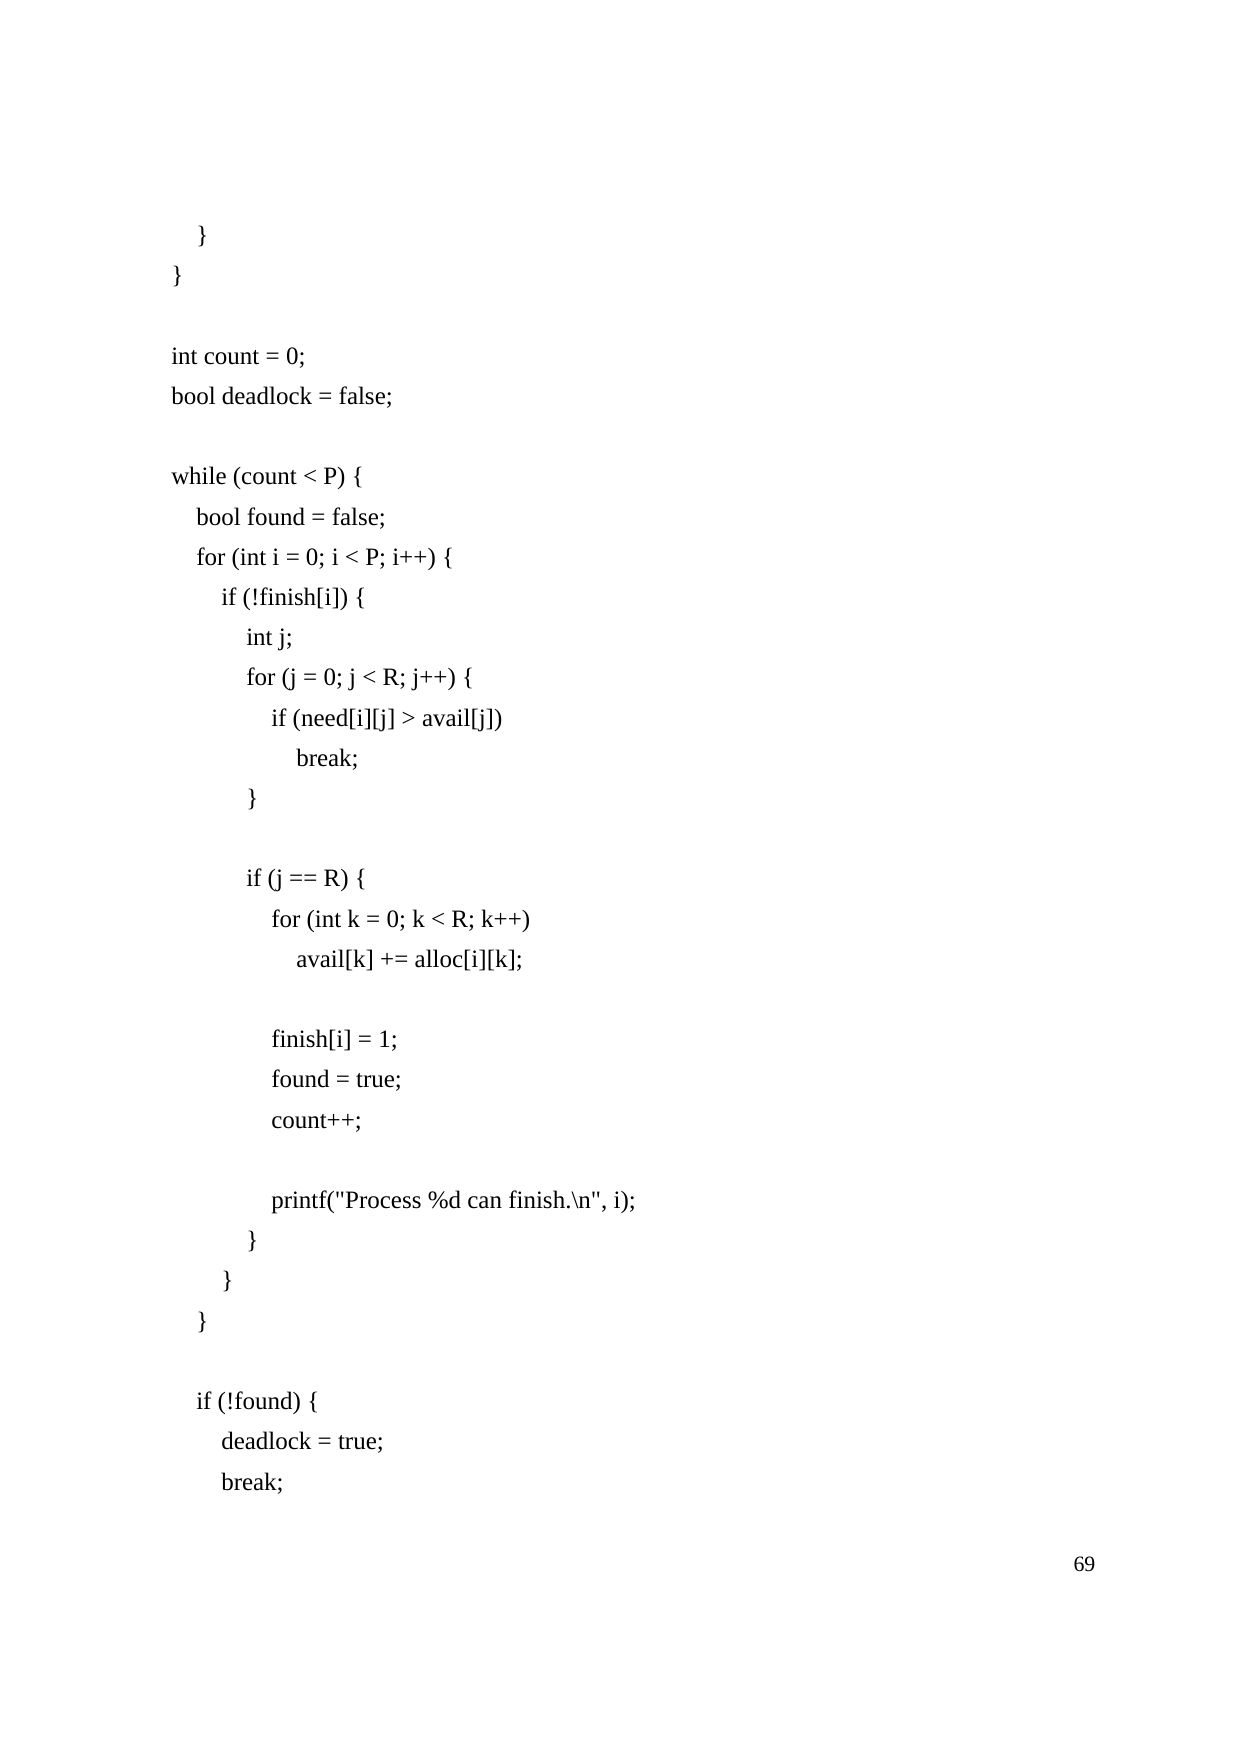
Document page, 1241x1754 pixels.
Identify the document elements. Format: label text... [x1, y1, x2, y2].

text bool deadlock = false; [146, 381, 1102, 410]
text break; [146, 1467, 1102, 1495]
text } [146, 260, 1102, 289]
text } [146, 220, 1102, 249]
text printf("Process %d can finish.\n", i); [146, 1185, 1102, 1214]
text if (need[i][j] > avail[j]) [146, 703, 1102, 731]
text finish[i] = 1; [146, 1024, 1102, 1053]
text while (count < P) { [146, 461, 1102, 490]
text if (!finish[i]) { [146, 582, 1102, 611]
text for (int i = 0; i < P; i++) { [146, 542, 1102, 571]
text bool found = false; [146, 502, 1102, 530]
text count++; [146, 1105, 1102, 1133]
text if (j == R) { [146, 863, 1102, 892]
text if (!found) { [146, 1386, 1102, 1415]
text int count = 0; [146, 341, 1102, 369]
text break; [146, 743, 1102, 772]
text int j; [146, 622, 1102, 651]
text for (j = 0; j < R; j++) { [146, 662, 1102, 691]
text for (int k = 0; k < R; k++) [146, 904, 1102, 932]
text avail[k] += alloc[i][k]; [146, 944, 1102, 973]
text } [146, 1225, 1102, 1254]
text deadlock = true; [146, 1426, 1102, 1455]
text } [146, 783, 1102, 812]
text } [146, 1266, 1102, 1294]
text } [146, 1306, 1102, 1334]
text found = true; [146, 1064, 1102, 1093]
